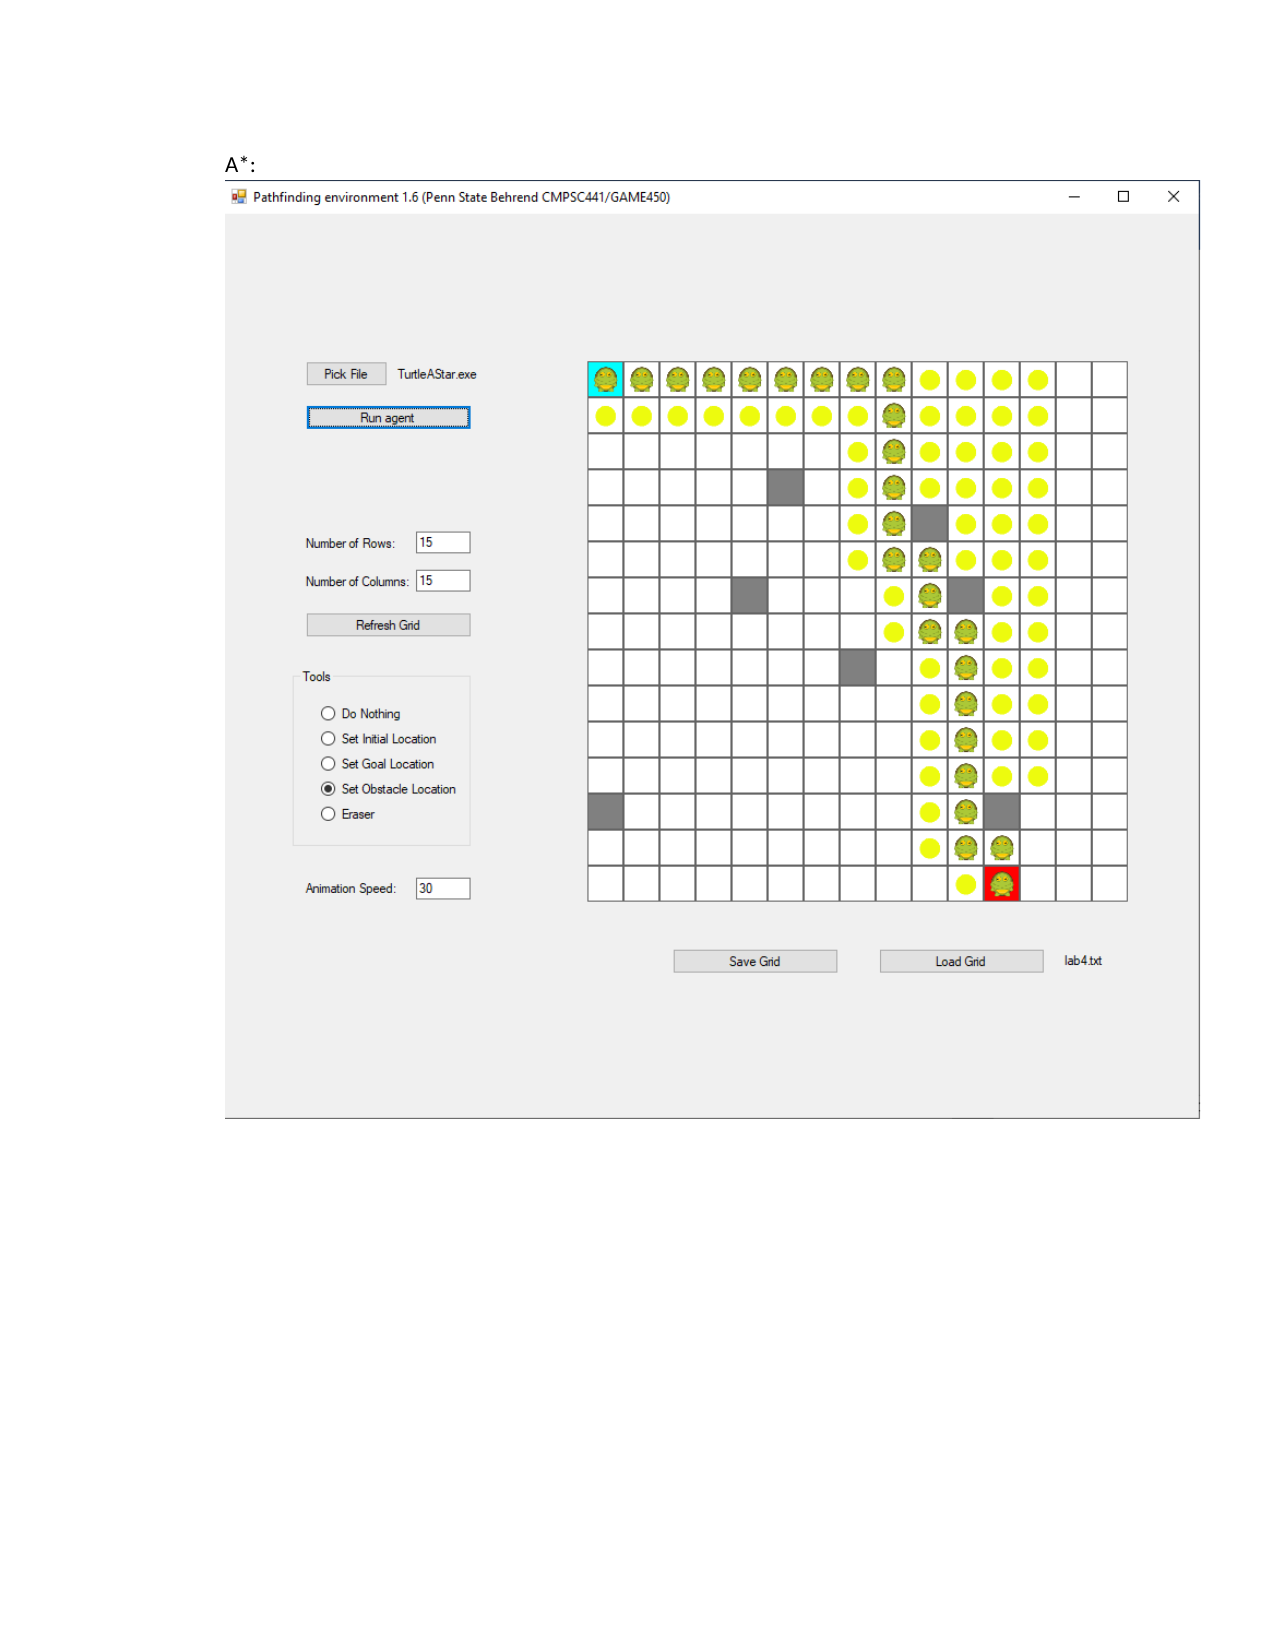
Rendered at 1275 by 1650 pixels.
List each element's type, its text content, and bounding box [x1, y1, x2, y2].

list A*: [225, 150, 1125, 180]
picture [225, 180, 1200, 1119]
